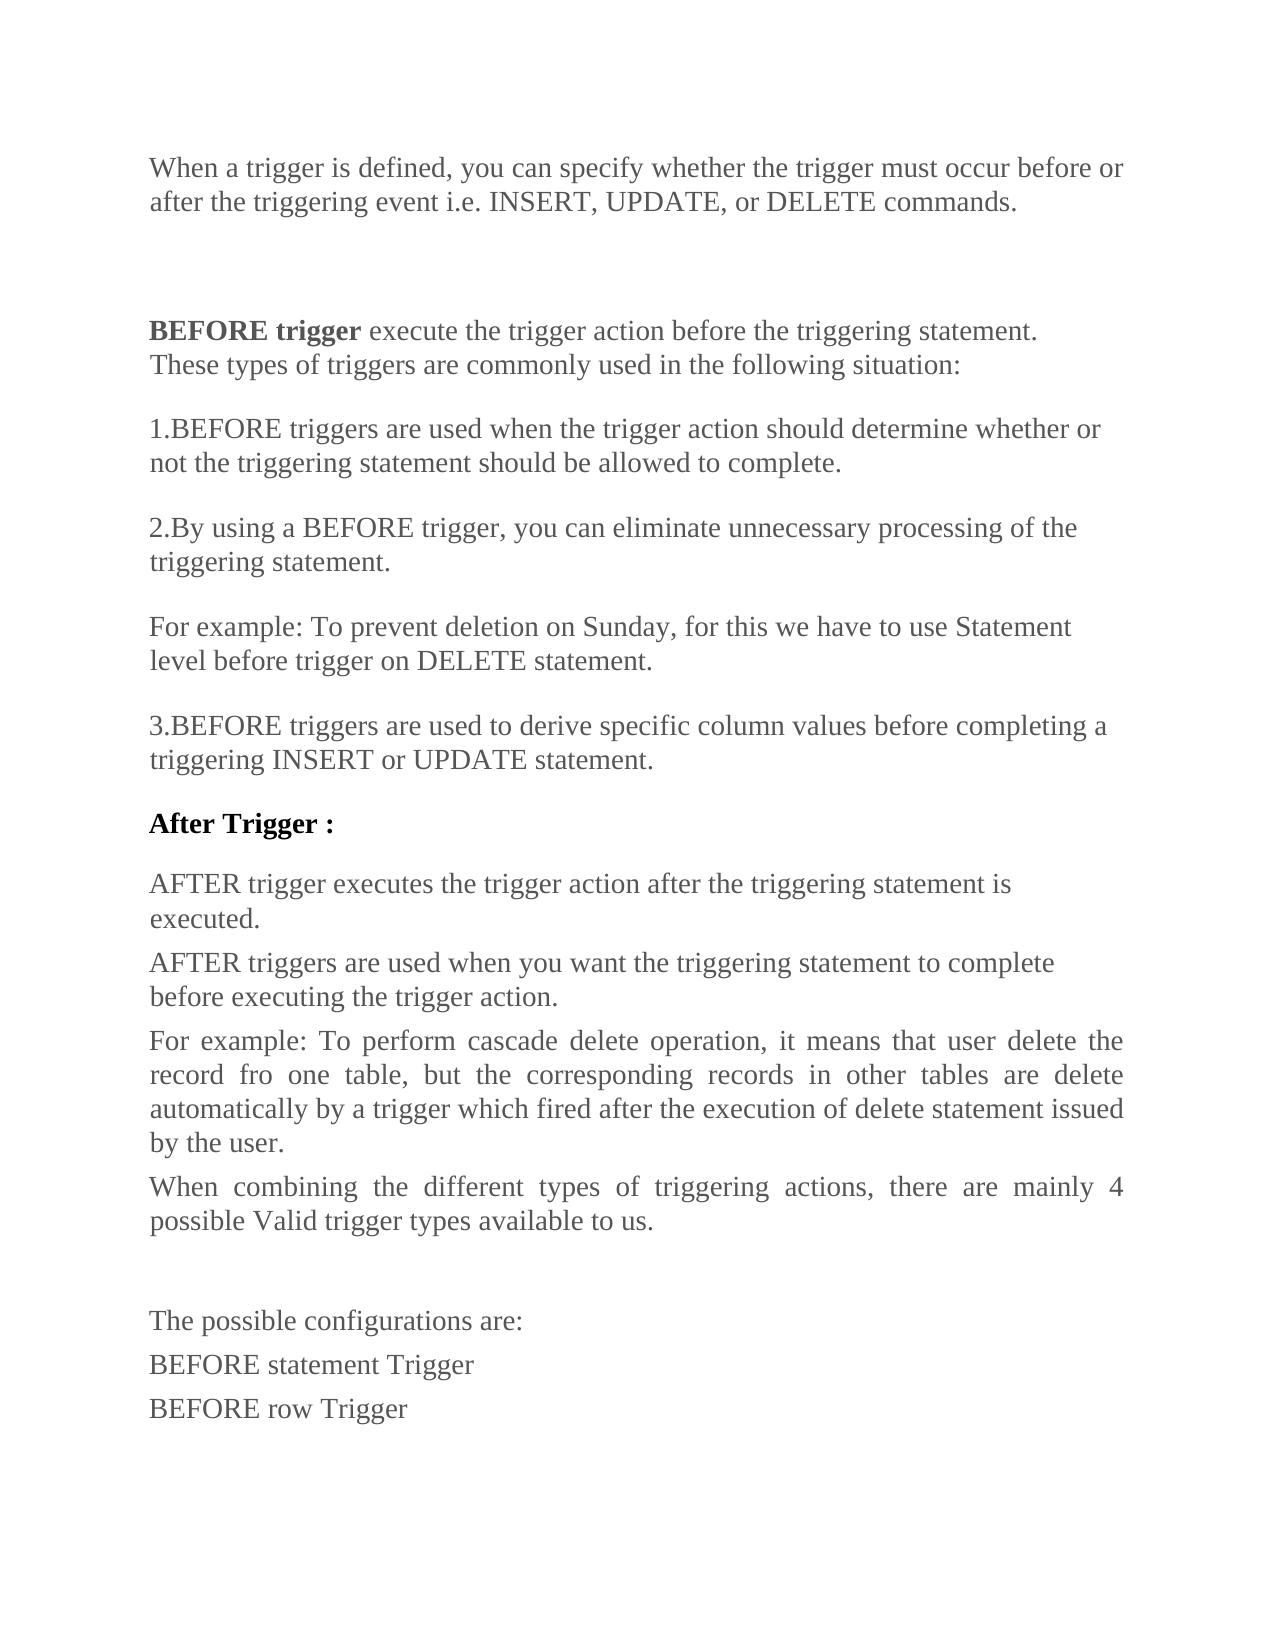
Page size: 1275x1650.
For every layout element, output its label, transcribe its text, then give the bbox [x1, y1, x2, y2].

text BEFORE statement Trigger [148, 1347, 1125, 1380]
text 3.BEFORE triggers are used to derive specific column values before completing a triggering INSERT or UPDATE statement. [148, 708, 1125, 776]
text AFTER trigger executes the trigger action after the triggering statement is executed. [148, 867, 1125, 934]
text The possible configurations are: [148, 1303, 1125, 1336]
text For example: To prevent deletion on Sunday, for this we have to use Statement level before trigger on DELETE statement. [148, 609, 1125, 677]
text BEFORE row Trigger [148, 1391, 1125, 1424]
text BEFORE trigger execute the trigger action before the triggering statement. These types of triggers are commonly used in the following situation: [148, 313, 1113, 381]
text When combining the different types of triggering actions, there are mainly 4 possible Valid trigger types available to us. [148, 1169, 1125, 1237]
text For example: To perform cascade delete operation, it means that user delete the record fro one table, but the corresponding records in other tables are delete automatically by a trigger which fired after the execution of delete statement issued by the user. [148, 1023, 1125, 1159]
text When a trigger is defined, you can specify whether the trigger must occur before or after the triggering event i.e. INSERT, UPDATE, or DELETE commands. [148, 150, 1125, 218]
text AFTER triggers are used when you want the triggering statement to complete before executing the trigger action. [148, 945, 1125, 1012]
text 2.By using a BEFORE trigger, you can eliminate unnecessary processing of the triggering statement. [148, 510, 1125, 578]
text 1.BEFORE triggers are used when the trigger action should determine whether or not the triggering statement should be allowed to complete. [148, 411, 1125, 479]
text After Trigger : [148, 806, 1127, 840]
